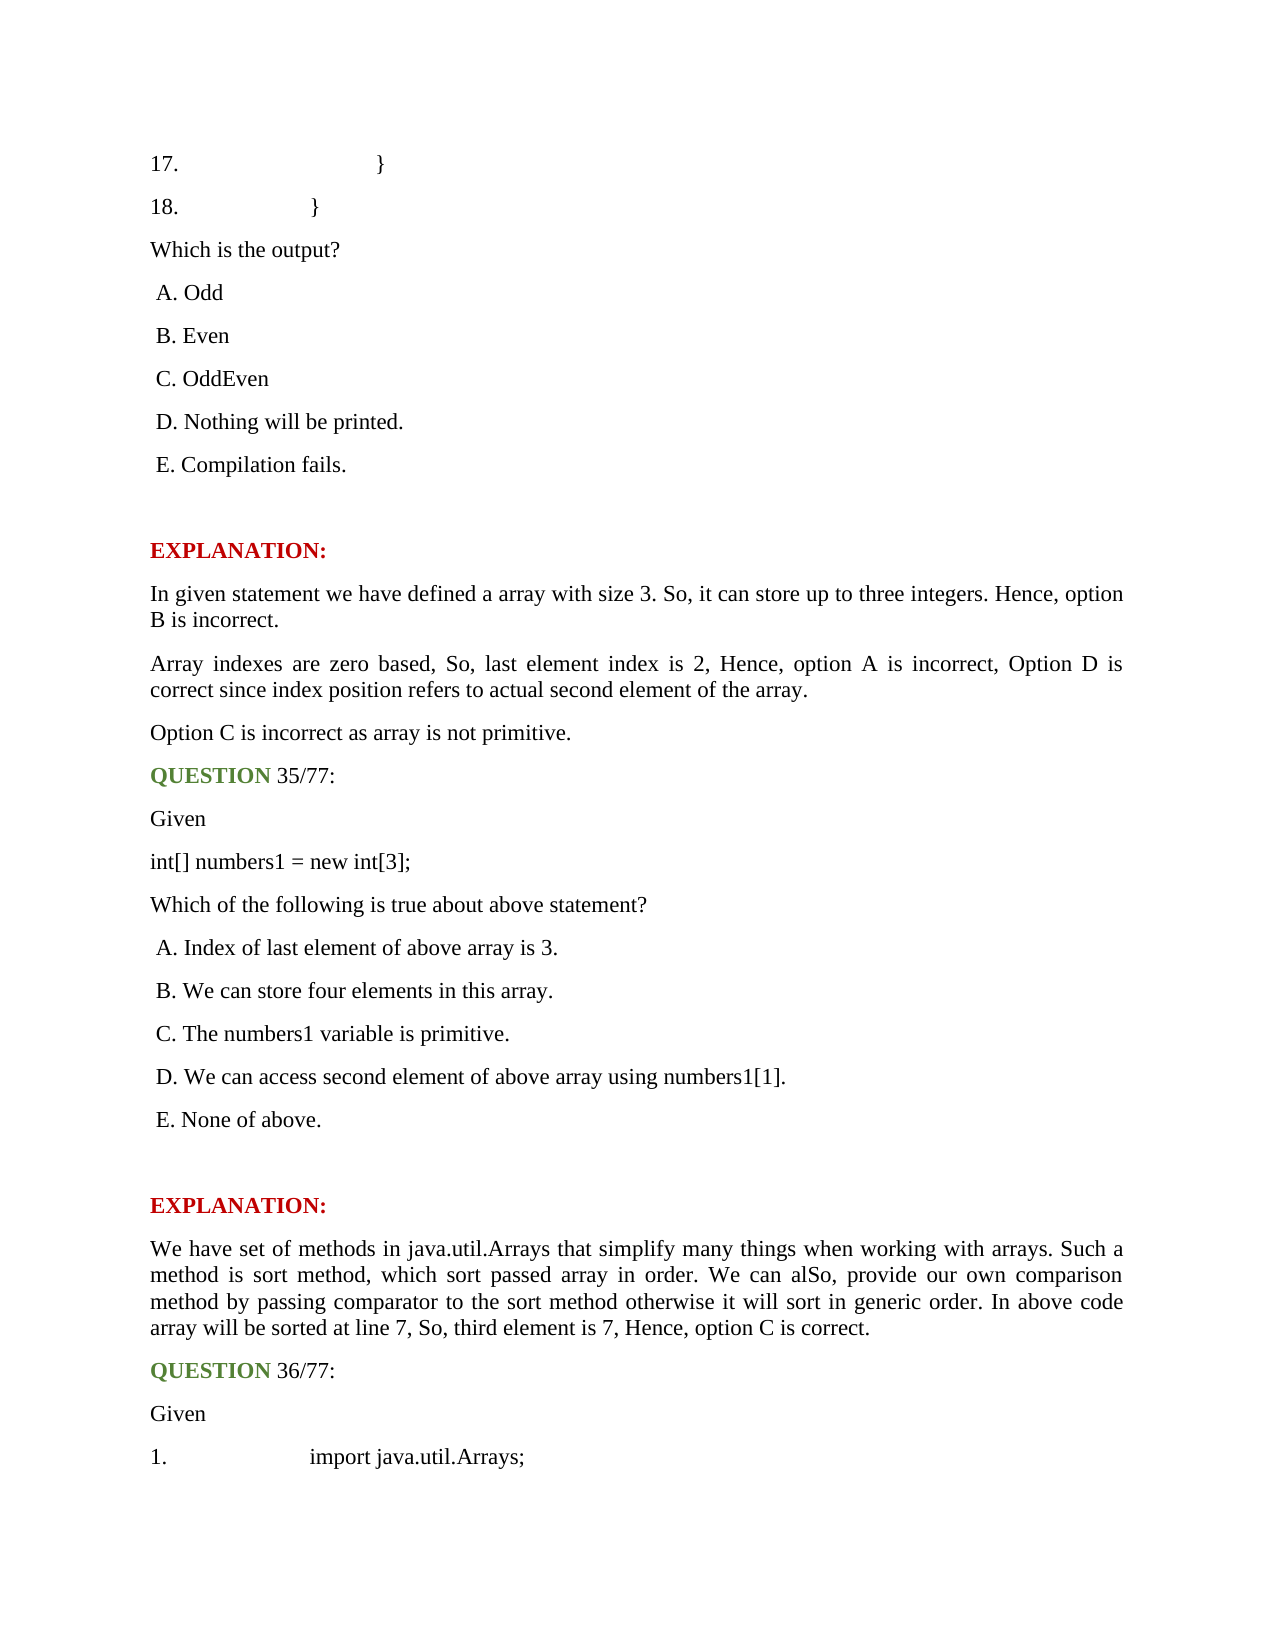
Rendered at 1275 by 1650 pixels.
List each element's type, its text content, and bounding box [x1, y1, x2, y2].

text EXPLANATION: [150, 537, 1125, 563]
text A. Index of last element of above array is 3. [150, 934, 1125, 960]
text C. The numbers1 variable is primitive. [150, 1020, 1125, 1046]
text In given statement we have defined a array with size 3. So, it can store up to three integers. Hence, option B is incorrect. [150, 580, 1125, 633]
text 17. } [150, 150, 1125, 176]
text E. None of above. [150, 1106, 1125, 1132]
text A. Odd [150, 279, 1125, 305]
text Given [150, 1400, 1125, 1427]
text QUESTION 36/77: [150, 1357, 1125, 1384]
text D. We can access second element of above array using numbers1[1]. [150, 1063, 1125, 1089]
text We have set of methods in java.util.Arrays that simplify many things when working with arrays. Such a method is sort method, which sort passed array in order. We can alSo, provide our own comparison method by passing comparator to the sort method otherwise it will sort in generic order. In above code array will be sorted at line 7, So, third element is 7, Hence, option C is correct. [150, 1235, 1125, 1341]
text Option C is incorrect as array is not primitive. [150, 719, 1125, 745]
text EXPLANATION: [150, 1192, 1125, 1218]
text B. We can store four elements in this array. [150, 977, 1125, 1003]
text Array indexes are zero based, So, last element index is 2, Hence, option A is incorrect, Option D is correct since index position refers to actual second element of the array. [150, 649, 1125, 702]
text E. Compilation fails. [150, 451, 1125, 477]
text 1. import java.util.Arrays; [150, 1443, 1125, 1470]
text B. Even [150, 322, 1125, 348]
text C. OddEven [150, 365, 1125, 391]
text Given [150, 805, 1125, 831]
text D. Nothing will be printed. [150, 408, 1125, 434]
text Which of the following is true about above statement? [150, 891, 1125, 917]
text int[] numbers1 = new int[3]; [150, 848, 1125, 874]
text QUESTION 35/77: [150, 762, 1125, 788]
text 18. } [150, 193, 1125, 219]
text Which is the output? [150, 236, 1125, 262]
